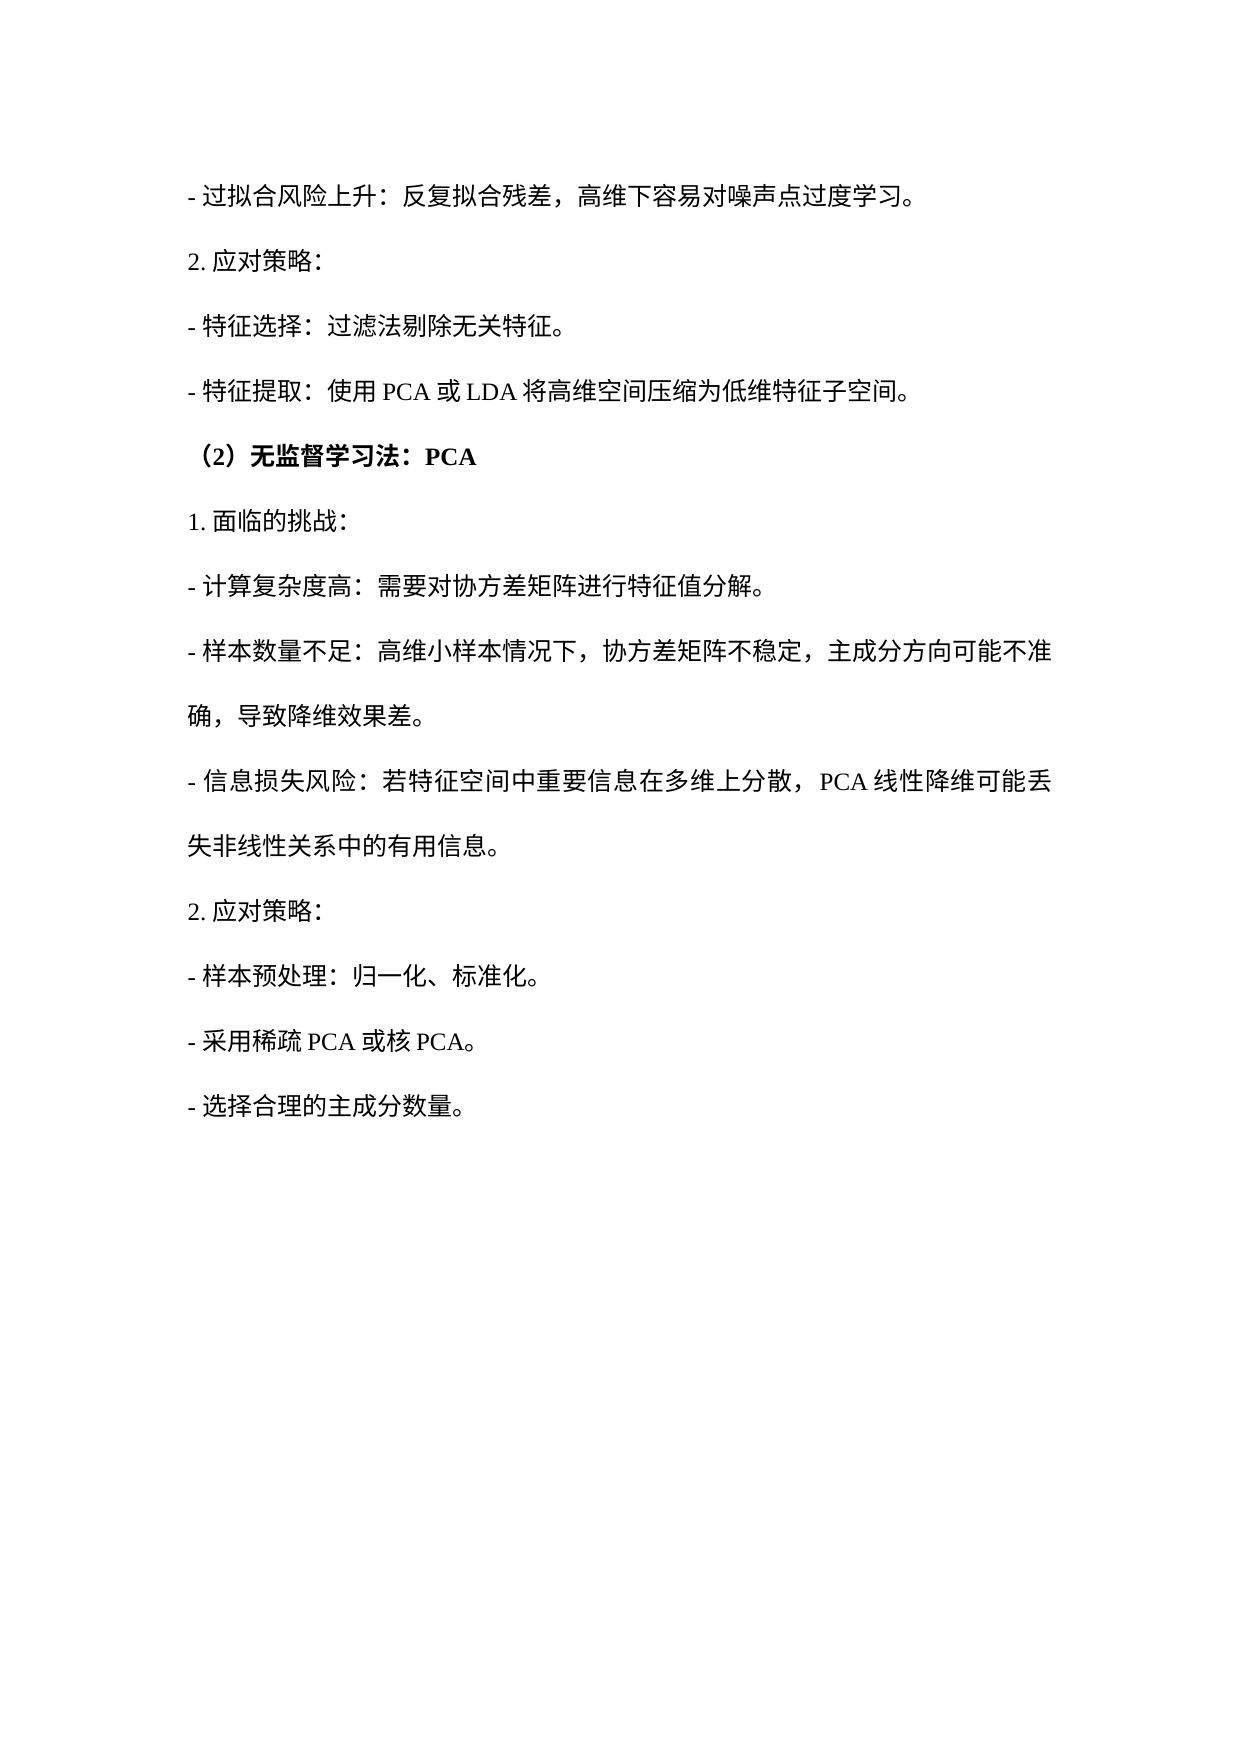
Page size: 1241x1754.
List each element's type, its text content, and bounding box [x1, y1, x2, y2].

text - 样本预处理：归一化、标准化。 [187, 942, 1053, 1007]
text - 过拟合风险上升：反复拟合残差，高维下容易对噪声点过度学习。 [187, 162, 1053, 227]
text - 特征选择：过滤法剔除无关特征。 [187, 292, 1053, 357]
text 2. 应对策略： [187, 877, 1053, 942]
text - 信息损失风险：若特征空间中重要信息在多维上分散，PCA线性降维可能丢失非线性关系中的有用信息。 [187, 747, 1053, 877]
text - 采用稀疏PCA或核PCA。 [187, 1007, 1053, 1072]
text - 样本数量不足：高维小样本情况下，协方差矩阵不稳定，主成分方向可能不准确，导致降维效果差。 [187, 617, 1053, 747]
text （2）无监督学习法：PCA [187, 422, 1053, 487]
text 2. 应对策略： [187, 227, 1053, 292]
text 1. 面临的挑战： [187, 487, 1053, 552]
text - 选择合理的主成分数量。 [187, 1072, 1053, 1137]
text - 特征提取：使用PCA或LDA将高维空间压缩为低维特征子空间。 [187, 357, 1053, 422]
text - 计算复杂度高：需要对协方差矩阵进行特征值分解。 [187, 552, 1053, 617]
